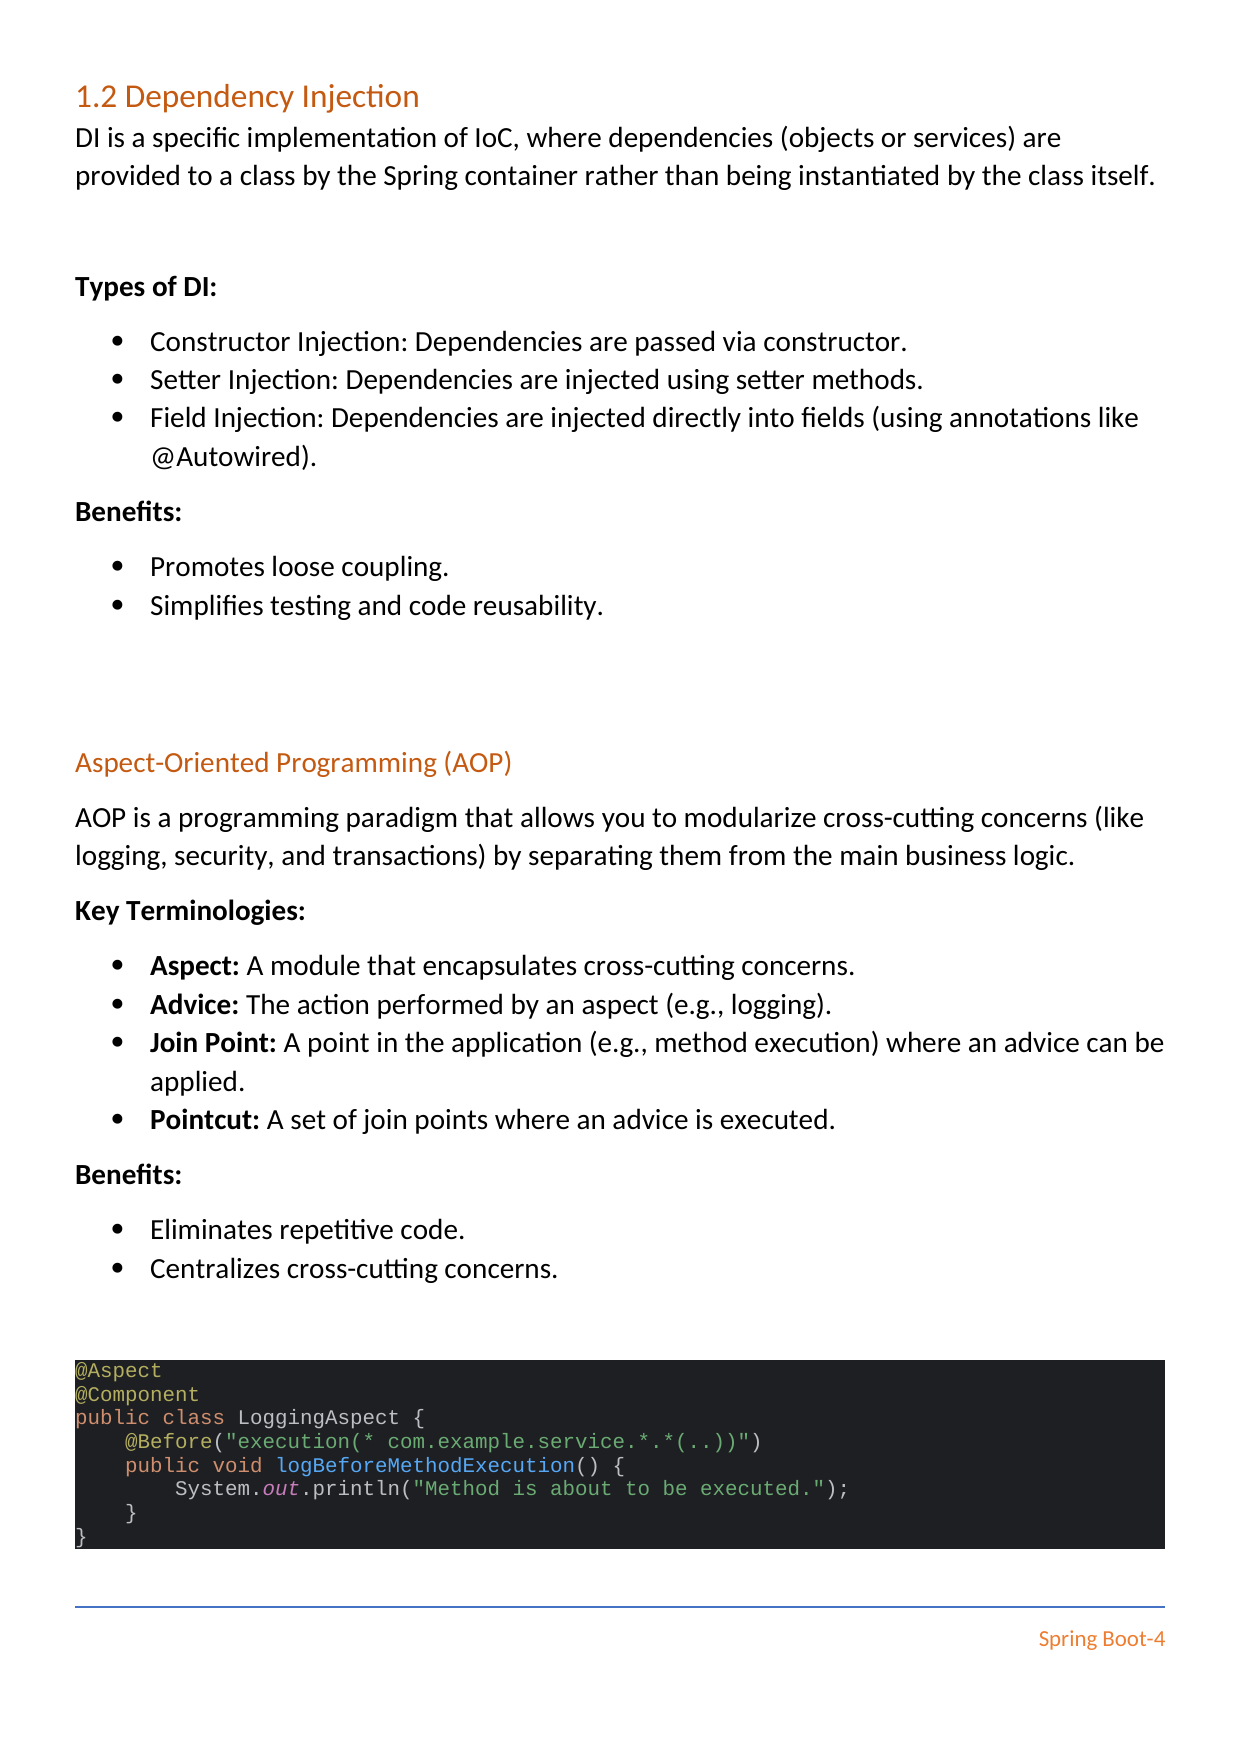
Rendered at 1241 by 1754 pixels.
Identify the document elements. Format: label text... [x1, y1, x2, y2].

list Advice: The action performed by an aspect (e.g., logging). [112, 986, 1165, 1022]
text @Aspect @Component public class LoggingAspect { @Before("execution(* com.example.service.*.*(..))") public void logBeforeMethodExecution() { System.out.println("Method is about to be executed."); } } [75, 1360, 1165, 1549]
list Pointcut: A set of join points where an advice is executed. [112, 1101, 1165, 1137]
list Field Injection: Dependencies are injected directly into fields (using annotations like @Autowired). [112, 399, 1165, 474]
text Aspect-Oriented Programming (AOP) [75, 744, 1165, 779]
list Eliminates repetitive code. [112, 1211, 1165, 1247]
list Aspect: A module that encapsulates cross-cutting concerns. [112, 947, 1165, 983]
text AOP is a programming paradigm that allows you to modularize cross-cutting concerns (like logging, security, and transactions) by separating them from the main business logic. [75, 799, 1165, 873]
text Key Terminologies: [75, 892, 1165, 928]
list Constructor Injection: Dependencies are passed via constructor. [112, 323, 1165, 358]
text Benefits: [75, 1156, 1165, 1192]
list Centralizes cross-cutting concerns. [112, 1250, 1165, 1286]
text Types of DI: [75, 268, 1165, 303]
list Join Point: A point in the application (e.g., method execution) where an advice can be applied. [112, 1024, 1165, 1098]
text Benefits: [75, 493, 1165, 529]
list Promotes loose coupling. [112, 548, 1165, 584]
list Simplifies testing and code reusability. [112, 587, 1165, 622]
list Setter Injection: Dependencies are injected using setter methods. [112, 361, 1165, 397]
subtitle 1.2 Dependency Injection [75, 75, 1165, 116]
text DI is a specific implementation of IoC, where dependencies (objects or services) are provided to a class by the Spring container rather than being instantiated by the class itself. [75, 119, 1165, 193]
